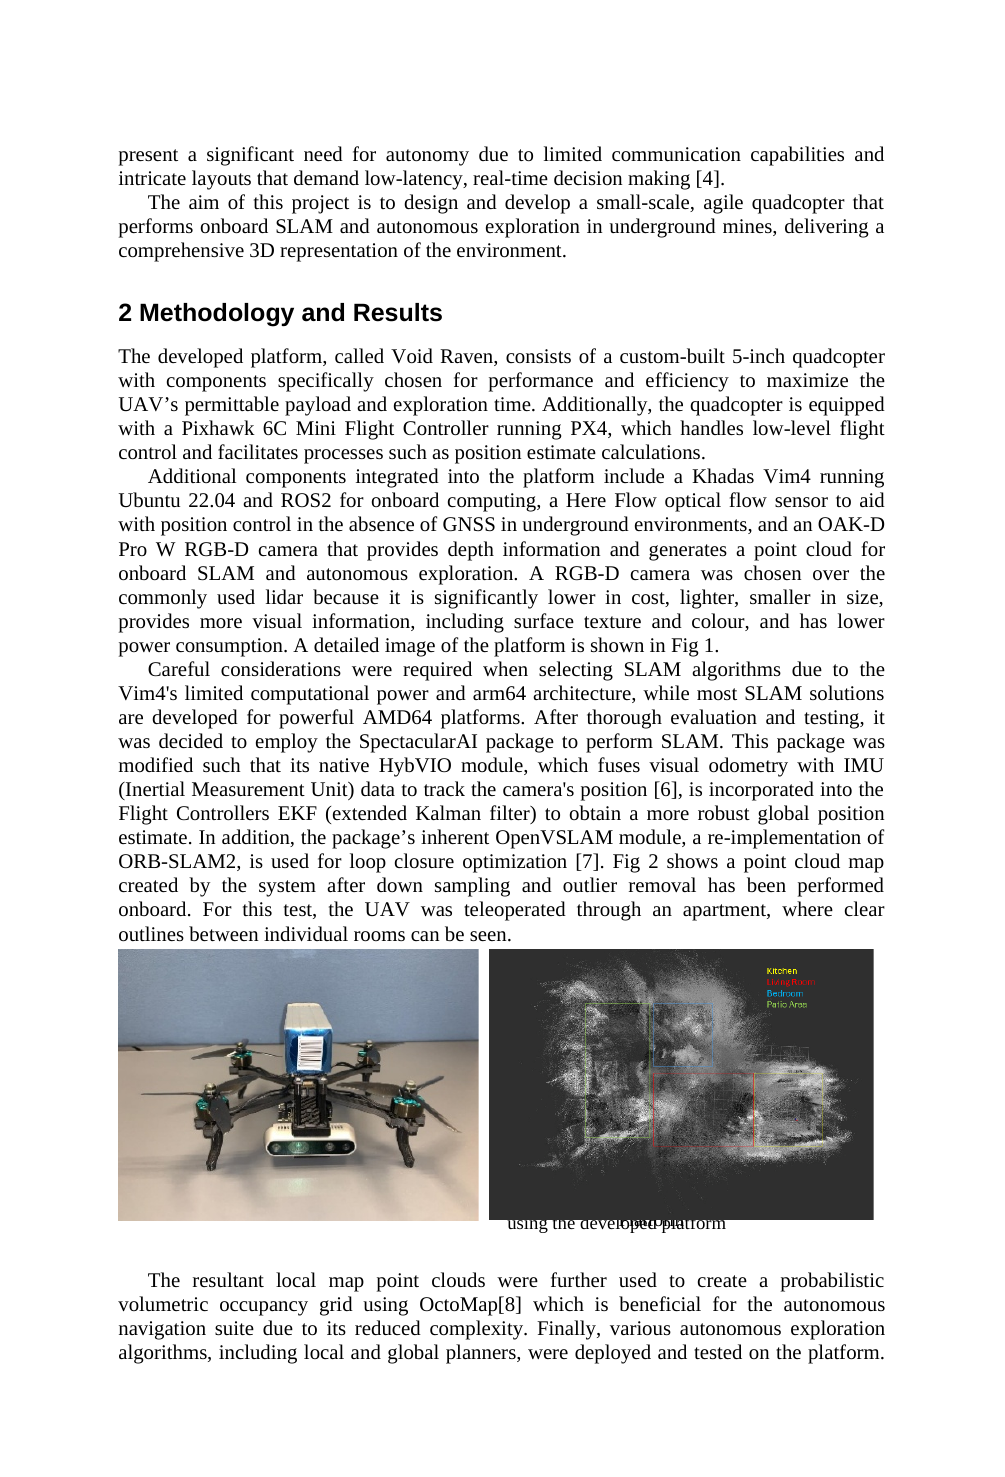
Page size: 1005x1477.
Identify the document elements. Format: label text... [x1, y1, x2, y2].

text Methodology and Results [118, 297, 886, 326]
picture [118, 949, 479, 1221]
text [118, 142, 886, 190]
picture [489, 949, 874, 1220]
text Careful considerations were required when selecting SLAM algorithms due to the Vim4's limited computational power and arm64 architecture, while most SLAM solutions are developed for powerful AMD64 platforms. After thorough evaluation and testing, it was decided to employ the SpectacularAI package to perform SLAM. This package was modified such that its native HybVIO module, which fuses visual odometry with IMU (Inertial Measurement Unit) data to track the camera's position [6], is incorporated into the Flight Controllers EKF (extended Kalman filter) to obtain a more robust global position estimate. In addition, the package’s inherent OpenVSLAM module, a re-implementation of ORB-SLAM2, is used for loop closure optimization [7]. Fig 2 shows a point cloud map created by the system after down sampling and outlier removal has been performed onboard. For this test, the UAV was teleoperated through an apartment, where clear outlines between individual rooms can be seen. [118, 657, 886, 946]
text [118, 1267, 886, 1364]
text The developed platform, called Void Raven, consists of a custom-built 5-inch quadcopter with components specifically chosen for performance and efficiency to maximize the UAV’s permittable payload and exploration time. Additionally, the quadcopter is equipped with a Pixhawk 6C Mini Flight Controller running PX4, which handles low-level flight control and facilitates processes such as position estimate calculations. [118, 344, 886, 464]
text Additional components integrated into the platform include a Khadas Vim4 running Ubuntu 22.04 and ROS2 for onboard computing, a Here Flow optical flow sensor to aid with position control in the absence of GNSS in underground environments, and an OAK-D Pro W RGB-D camera that provides depth information and generates a point cloud for onboard SLAM and autonomous exploration. A RGB-D camera was chosen over the commonly used lidar because it is significantly lower in cost, lighter, smaller in size, provides more visual information, including surface texture and colour, and has lower power consumption. A detailed image of the platform is shown in Fig 1. [118, 464, 886, 657]
text The aim of this project is to design and develop a small-scale, agile quadcopter that performs onboard SLAM and autonomous exploration in underground mines, delivering a comprehensive 3D representation of the environment. [118, 190, 886, 262]
